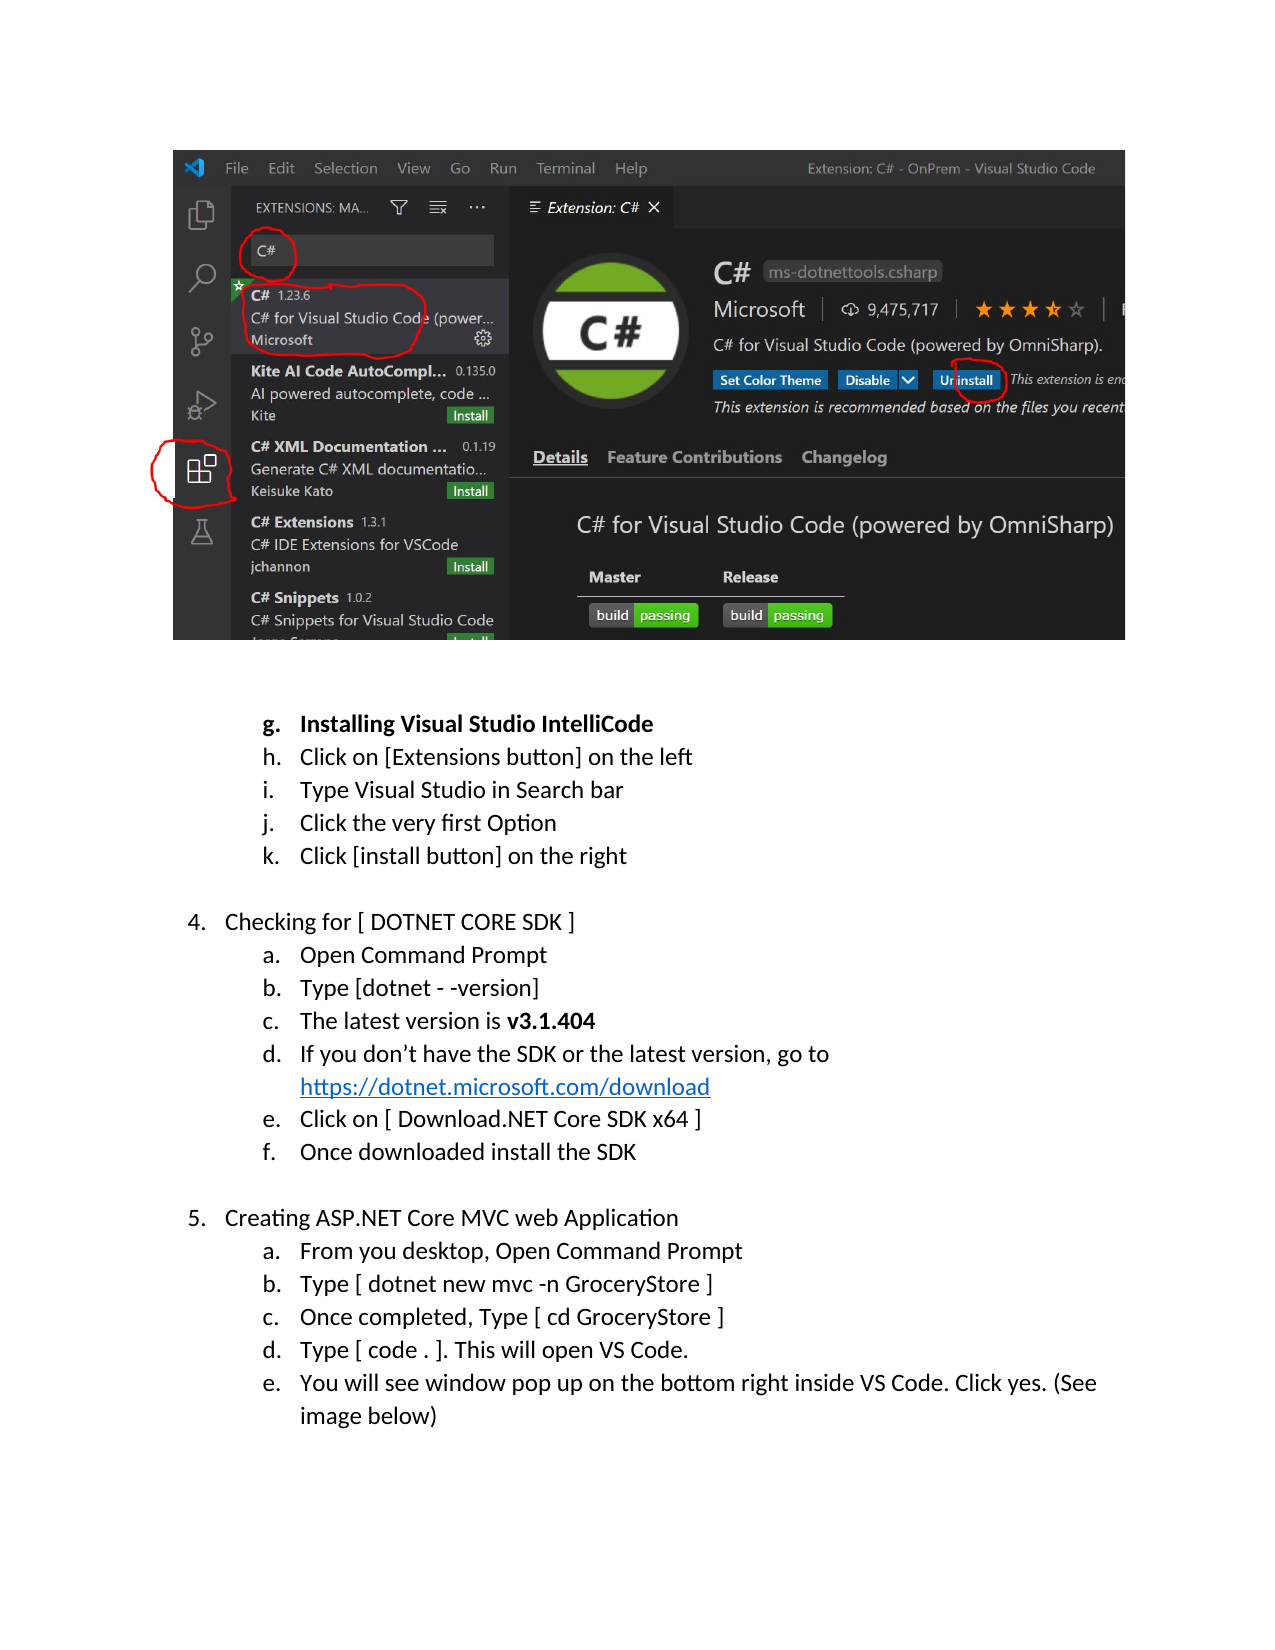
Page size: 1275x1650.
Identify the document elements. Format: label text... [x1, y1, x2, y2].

list Type Visual Studio in Search bar [262, 774, 1125, 805]
list Installing Visual Studio IntelliCode [262, 708, 1125, 739]
list Click on [Extensions button] on the left [262, 741, 1125, 772]
list From you desktop, Open Command Prompt [262, 1235, 1125, 1266]
list Type [ dotnet new mvc -n GroceryStore ] [262, 1268, 1125, 1299]
list Click [install button] on the right [262, 840, 1125, 871]
list Click on [ Download.NET Core SDK x64 ] [262, 1103, 1125, 1134]
list Click the very first Option [262, 807, 1125, 838]
list The latest version is v3.1.404 [262, 1005, 1125, 1035]
list If you don’t have the SDK or the latest version, go to https://dotnet.microsoft.com/download [262, 1038, 1125, 1101]
list Once completed, Type [ cd GroceryStore ] [262, 1301, 1125, 1332]
list Once downloaded install the SDK [262, 1136, 1125, 1167]
list Checking for [ DOTNET CORE SDK ] [187, 906, 1125, 937]
list Type [ code . ]. This will open VS Code. [262, 1334, 1125, 1364]
list Creating ASP.NET Core MVC web Application [187, 1202, 1125, 1233]
list Open Command Prompt [262, 939, 1125, 969]
picture [150, 150, 1125, 640]
list Type [dotnet - -version] [262, 972, 1125, 1002]
list You will see window pop up on the bottom right inside VS Code. Click yes. (See image below) [262, 1367, 1125, 1430]
